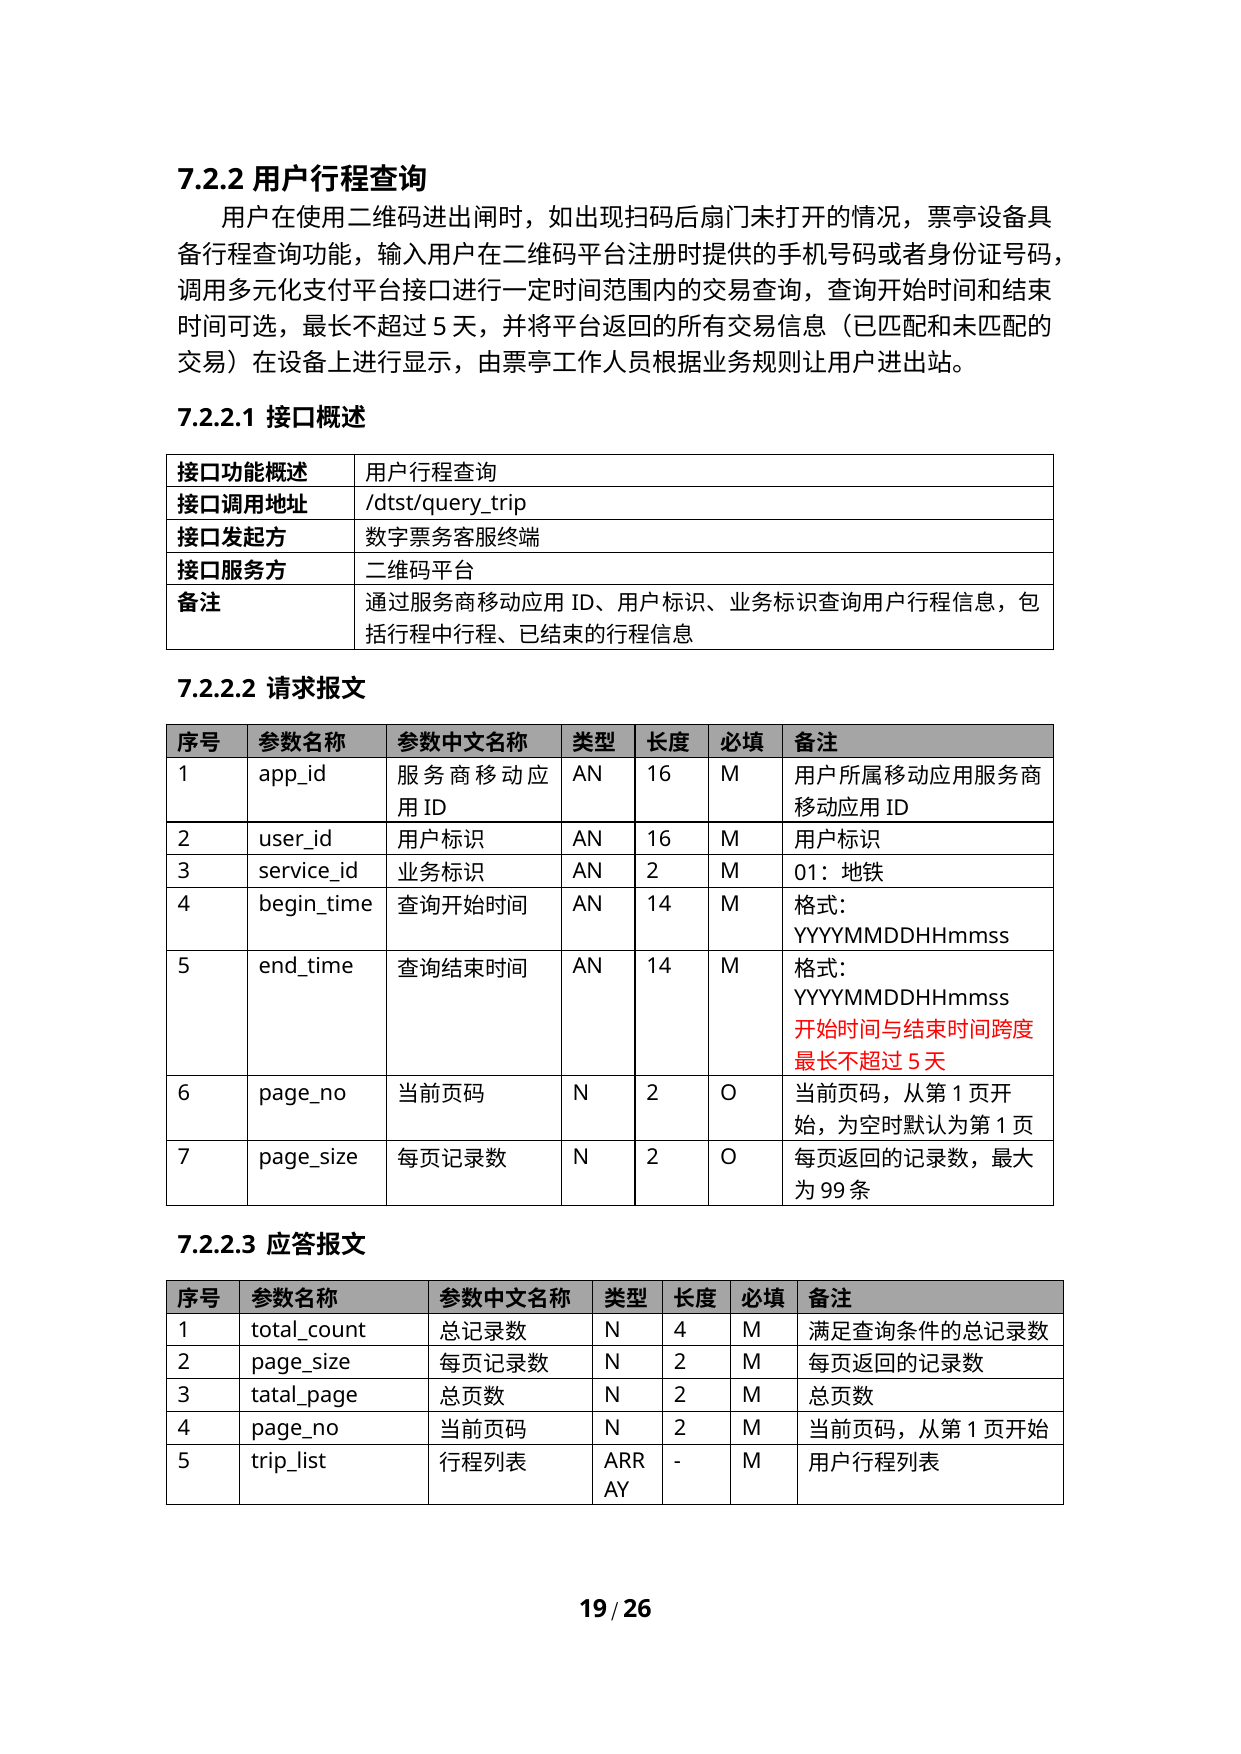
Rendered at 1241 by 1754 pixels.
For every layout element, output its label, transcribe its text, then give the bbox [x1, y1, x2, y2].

subtitle 用户行程查询 [177, 156, 1053, 198]
table_cell 行程列表 [429, 1445, 592, 1504]
table_cell O [709, 1141, 782, 1204]
table_cell 当前页码 [429, 1412, 592, 1443]
table_cell AN [562, 855, 634, 887]
subtitle 请求报文 [177, 654, 1053, 719]
table_cell end_time [248, 951, 386, 1075]
table_cell M [709, 758, 782, 821]
table_cell 1 [167, 1314, 239, 1345]
table_cell 用户行程列表 [798, 1445, 1063, 1504]
subtitle 接口概述 [177, 383, 1053, 448]
table_cell M [731, 1346, 797, 1378]
table_cell page_no [240, 1412, 428, 1443]
table_cell N [562, 1141, 634, 1204]
table_cell AN [562, 951, 634, 1075]
table_cell N [593, 1379, 662, 1411]
table_header 备注 [783, 725, 1053, 757]
table_cell N [593, 1314, 662, 1345]
table_header 参数名称 [240, 1281, 428, 1313]
table_cell 接口发起方 [167, 520, 354, 552]
table_header 序号 [167, 725, 247, 757]
table_cell page_size [240, 1346, 428, 1378]
table_header 参数中文名称 [387, 725, 561, 757]
table_cell 16 [636, 823, 708, 854]
table_cell 二维码平台 [355, 553, 1053, 584]
table_cell 2 [663, 1346, 730, 1378]
table_cell 2 [663, 1412, 730, 1443]
table_cell 1 [167, 758, 247, 821]
table_header 参数名称 [248, 725, 386, 757]
table_cell app_id [248, 758, 386, 821]
table_cell tatal_page [240, 1379, 428, 1411]
table_header 类型 [593, 1281, 662, 1313]
table_cell - [663, 1445, 730, 1504]
table_cell 14 [636, 951, 708, 1075]
table_cell total_count [240, 1314, 428, 1345]
table_cell 满足查询条件的总记录数 [798, 1314, 1063, 1345]
table_cell M [709, 823, 782, 854]
table_header 必填 [709, 725, 782, 757]
table_cell 每页返回的记录数 [798, 1346, 1063, 1378]
table_cell 格式：YYYYMMDDHHmmss 开始时间与结束时间跨度最长不超过5天 [783, 951, 1053, 1075]
table_cell 3 [167, 855, 247, 887]
table_cell 2 [636, 1076, 708, 1140]
table_header 接口功能概述 [167, 455, 354, 486]
table_cell M [731, 1445, 797, 1504]
table_cell 接口服务方 [167, 553, 354, 584]
table_cell 01：地铁 [783, 855, 1053, 887]
table_cell begin_time [248, 888, 386, 949]
text 用户在使用二维码进出闸时，如出现扫码后扇门未打开的情况，票亭设备具备行程查询功能，输入用户在二维码平台注册时提供的手机号码或者身份证号码，调用多元化支付平台接口进行一定时间范围内的交易查询，查询开始时间和结束时间可选，最长不超过5天，并将平台返回的所有交易信息（已匹配和未匹配的交易）在设备上进行显示，由票亭工作人员根据业务规则让用户进出站。 [177, 198, 1053, 379]
table_cell M [709, 855, 782, 887]
table_cell 服务商移动应用ID [387, 758, 561, 821]
table_cell 格式：YYYYMMDDHHmmss [783, 888, 1053, 949]
table_cell 备注 [167, 585, 354, 649]
table_cell /dtst/query_trip [355, 487, 1053, 519]
table_header 必填 [731, 1281, 797, 1313]
table_cell 当前页码 [387, 1076, 561, 1140]
table_cell 总记录数 [429, 1314, 592, 1345]
table_cell 用户标识 [387, 823, 561, 854]
table_cell ARRAY [593, 1445, 662, 1504]
table_cell 2 [167, 1346, 239, 1378]
table_cell 7 [167, 1141, 247, 1204]
table_header 长度 [636, 725, 708, 757]
table_cell 4 [167, 888, 247, 949]
table_cell 总页数 [429, 1379, 592, 1411]
table_cell 16 [636, 758, 708, 821]
table_cell M [709, 888, 782, 949]
table_cell 当前页码，从第1页开始，为空时默认为第1页 [783, 1076, 1053, 1140]
table_cell trip_list [240, 1445, 428, 1504]
table_header 类型 [562, 725, 634, 757]
table_cell AN [562, 888, 634, 949]
table_cell 用户所属移动应用服务商移动应用ID [783, 758, 1053, 821]
table_cell 6 [167, 1076, 247, 1140]
table_cell page_no [248, 1076, 386, 1140]
table_cell AN [562, 823, 634, 854]
table_cell N [562, 1076, 634, 1140]
table_header 备注 [798, 1281, 1063, 1313]
table_cell M [731, 1379, 797, 1411]
table_cell 总页数 [798, 1379, 1063, 1411]
table_cell 数字票务客服终端 [355, 520, 1053, 552]
table_cell 当前页码，从第1页开始 [798, 1412, 1063, 1443]
table_cell 14 [636, 888, 708, 949]
table_cell 每页记录数 [429, 1346, 592, 1378]
table_cell 5 [167, 1445, 239, 1504]
table_cell 通过服务商移动应用ID、用户标识、业务标识查询用户行程信息，包括行程中行程、已结束的行程信息 [355, 585, 1053, 649]
table_cell 接口调用地址 [167, 487, 354, 519]
table_cell page_size [248, 1141, 386, 1204]
table_cell 业务标识 [387, 855, 561, 887]
table_cell 4 [663, 1314, 730, 1345]
table_cell N [593, 1346, 662, 1378]
table_header 序号 [167, 1281, 239, 1313]
table_cell M [731, 1314, 797, 1345]
table_cell 2 [636, 855, 708, 887]
table_header 长度 [663, 1281, 730, 1313]
table_cell 4 [167, 1412, 239, 1443]
table_header 参数中文名称 [429, 1281, 592, 1313]
table_cell 2 [636, 1141, 708, 1204]
table_cell N [593, 1412, 662, 1443]
table_cell 用户标识 [783, 823, 1053, 854]
table_cell service_id [248, 855, 386, 887]
table_cell 2 [167, 823, 247, 854]
table_cell 5 [167, 951, 247, 1075]
table_cell 每页返回的记录数，最大为99条 [783, 1141, 1053, 1204]
table_cell M [731, 1412, 797, 1443]
table_header 用户行程查询 [355, 455, 1053, 486]
table_cell 每页记录数 [387, 1141, 561, 1204]
table_cell AN [562, 758, 634, 821]
subtitle 应答报文 [177, 1210, 1053, 1275]
table_cell 3 [167, 1379, 239, 1411]
table_cell user_id [248, 823, 386, 854]
table_cell M [709, 951, 782, 1075]
table_cell 2 [663, 1379, 730, 1411]
table_cell 查询结束时间 [387, 951, 561, 1075]
table_cell 查询开始时间 [387, 888, 561, 949]
table_cell O [709, 1076, 782, 1140]
